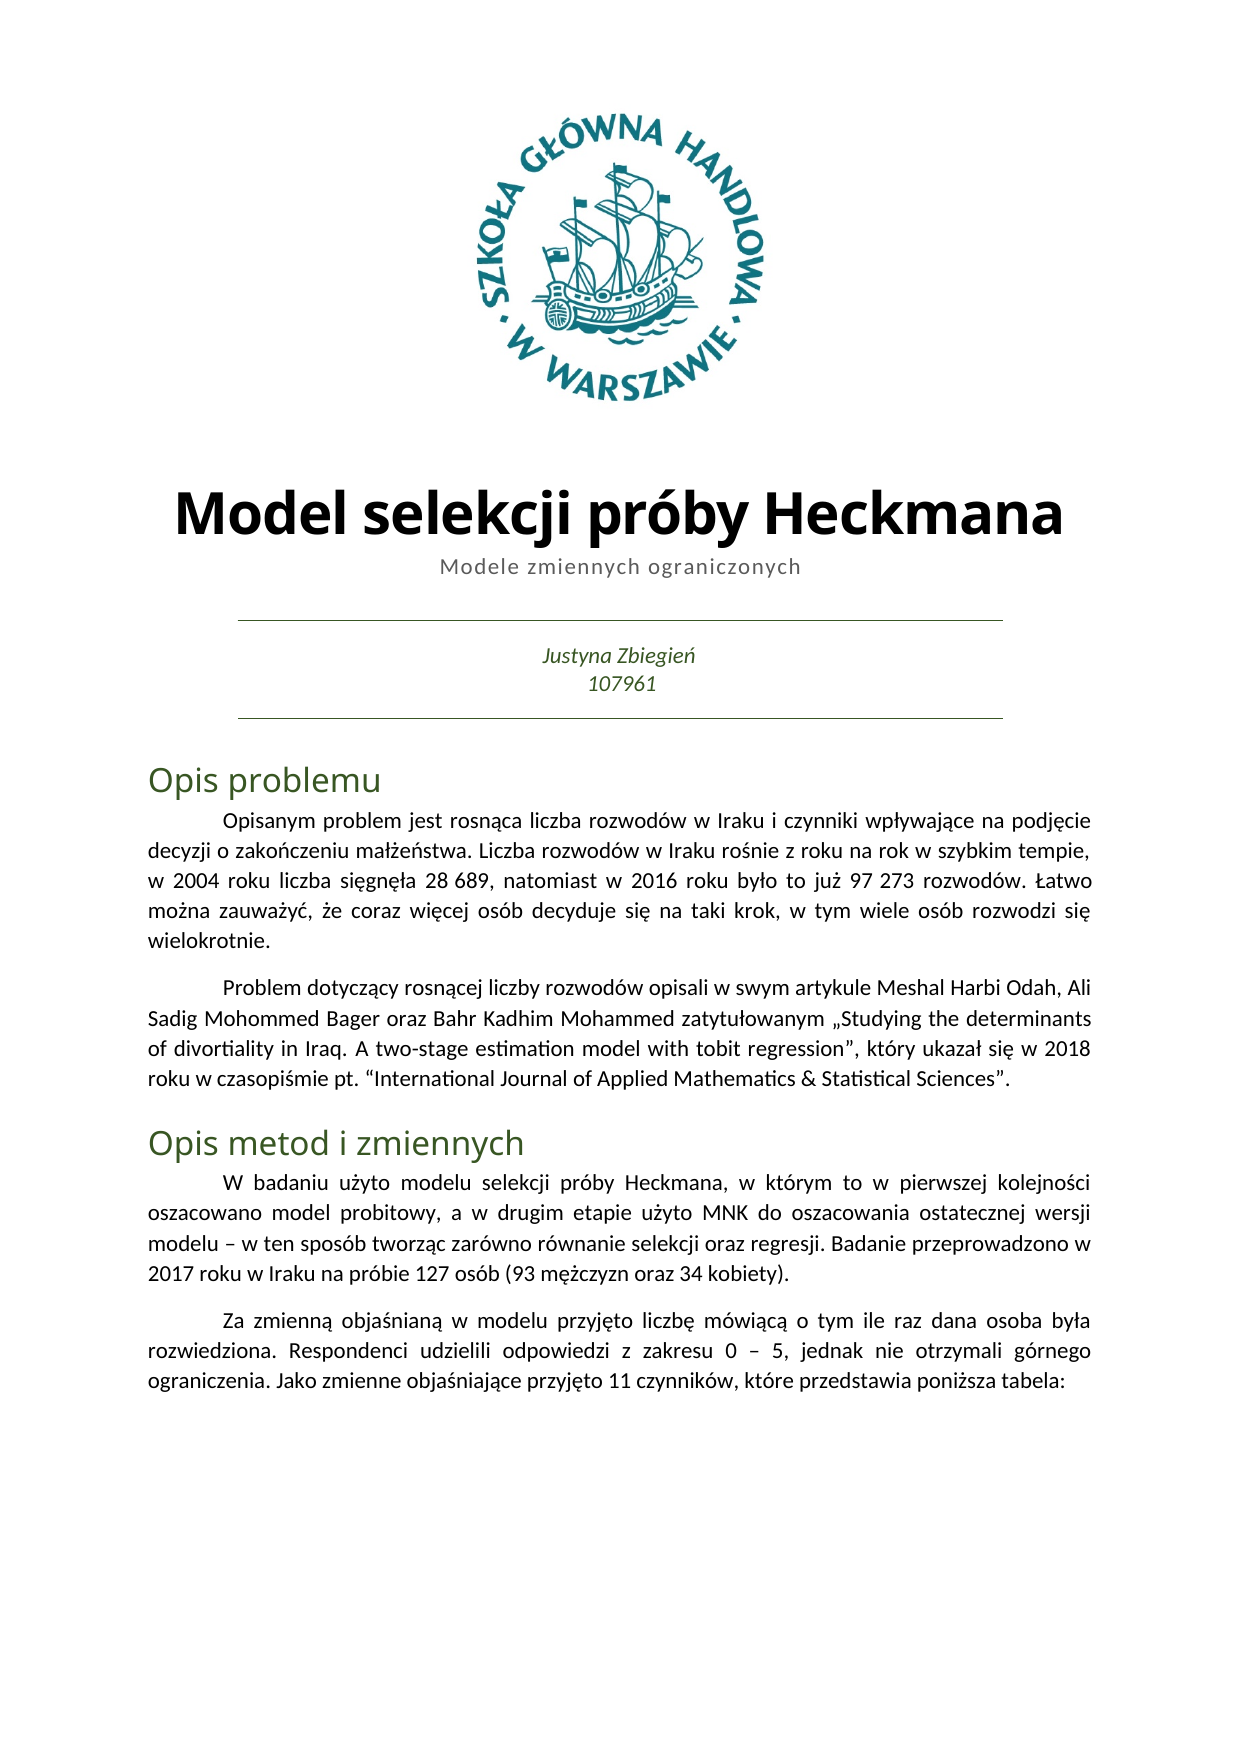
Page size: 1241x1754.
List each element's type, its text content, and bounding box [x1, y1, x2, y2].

picture [423, 103, 817, 454]
text W badaniu użyto modelu selekcji próby Heckmana, w którym to w pierwszej kolejności oszacowano model probitowy, a w drugim etapie użyto MNK do oszacowania ostatecznej wersji modelu – w ten sposób tworząc zarówno równanie selekcji oraz regresji. Badanie przeprowadzono w 2017 roku w Iraku na próbie 127 osób (93 mężczyzn oraz 34 kobiety). [148, 1168, 1093, 1287]
text Opisanym problem jest rosnąca liczba rozwodów w Iraku i czynniki wpływające na podjęcie decyzji o zakończeniu małżeństwa. Liczba rozwodów w Iraku rośnie z roku na rok w szybkim tempie, w 2004 roku liczba sięgnęła 28 689, natomiast w 2016 roku było to już 97 273 rozwodów. Łatwo można zauważyć, że coraz więcej osób decyduje się na taki krok, w tym wiele osób rozwodzi się wielokrotnie. [148, 806, 1093, 954]
subtitle Opis metod i zmiennych [148, 1119, 1093, 1165]
text Justyna Zbiegień 107961 [238, 621, 1003, 718]
subtitle Opis problemu [148, 757, 1093, 802]
text Problem dotyczący rosnącej liczby rozwodów opisali w swym artykule Meshal Harbi Odah, Ali Sadig Mohommed Bager oraz Bahr Kadhim Mohammed zatytułowanym „Studying the determinants of divortiality in Iraq. A two-stage estimation model with tobit regression”, który ukazał się w 2018 roku w czasopiśmie pt. “International Journal of Applied Mathematics & Statistical Sciences”. [148, 973, 1093, 1092]
subtitle Modele zmiennych ograniczonych [148, 552, 1093, 580]
title Model selekcji próby Heckmana [148, 472, 1093, 552]
text Za zmienną objaśnianą w modelu przyjęto liczbę mówiącą o tym ile raz dana osoba była rozwiedziona. Respondenci udzielili odpowiedzi z zakresu 0 – 5, jednak nie otrzymali górnego ograniczenia. Jako zmienne objaśniające przyjęto 11 czynników, które przedstawia poniższa tabela: [148, 1306, 1093, 1394]
